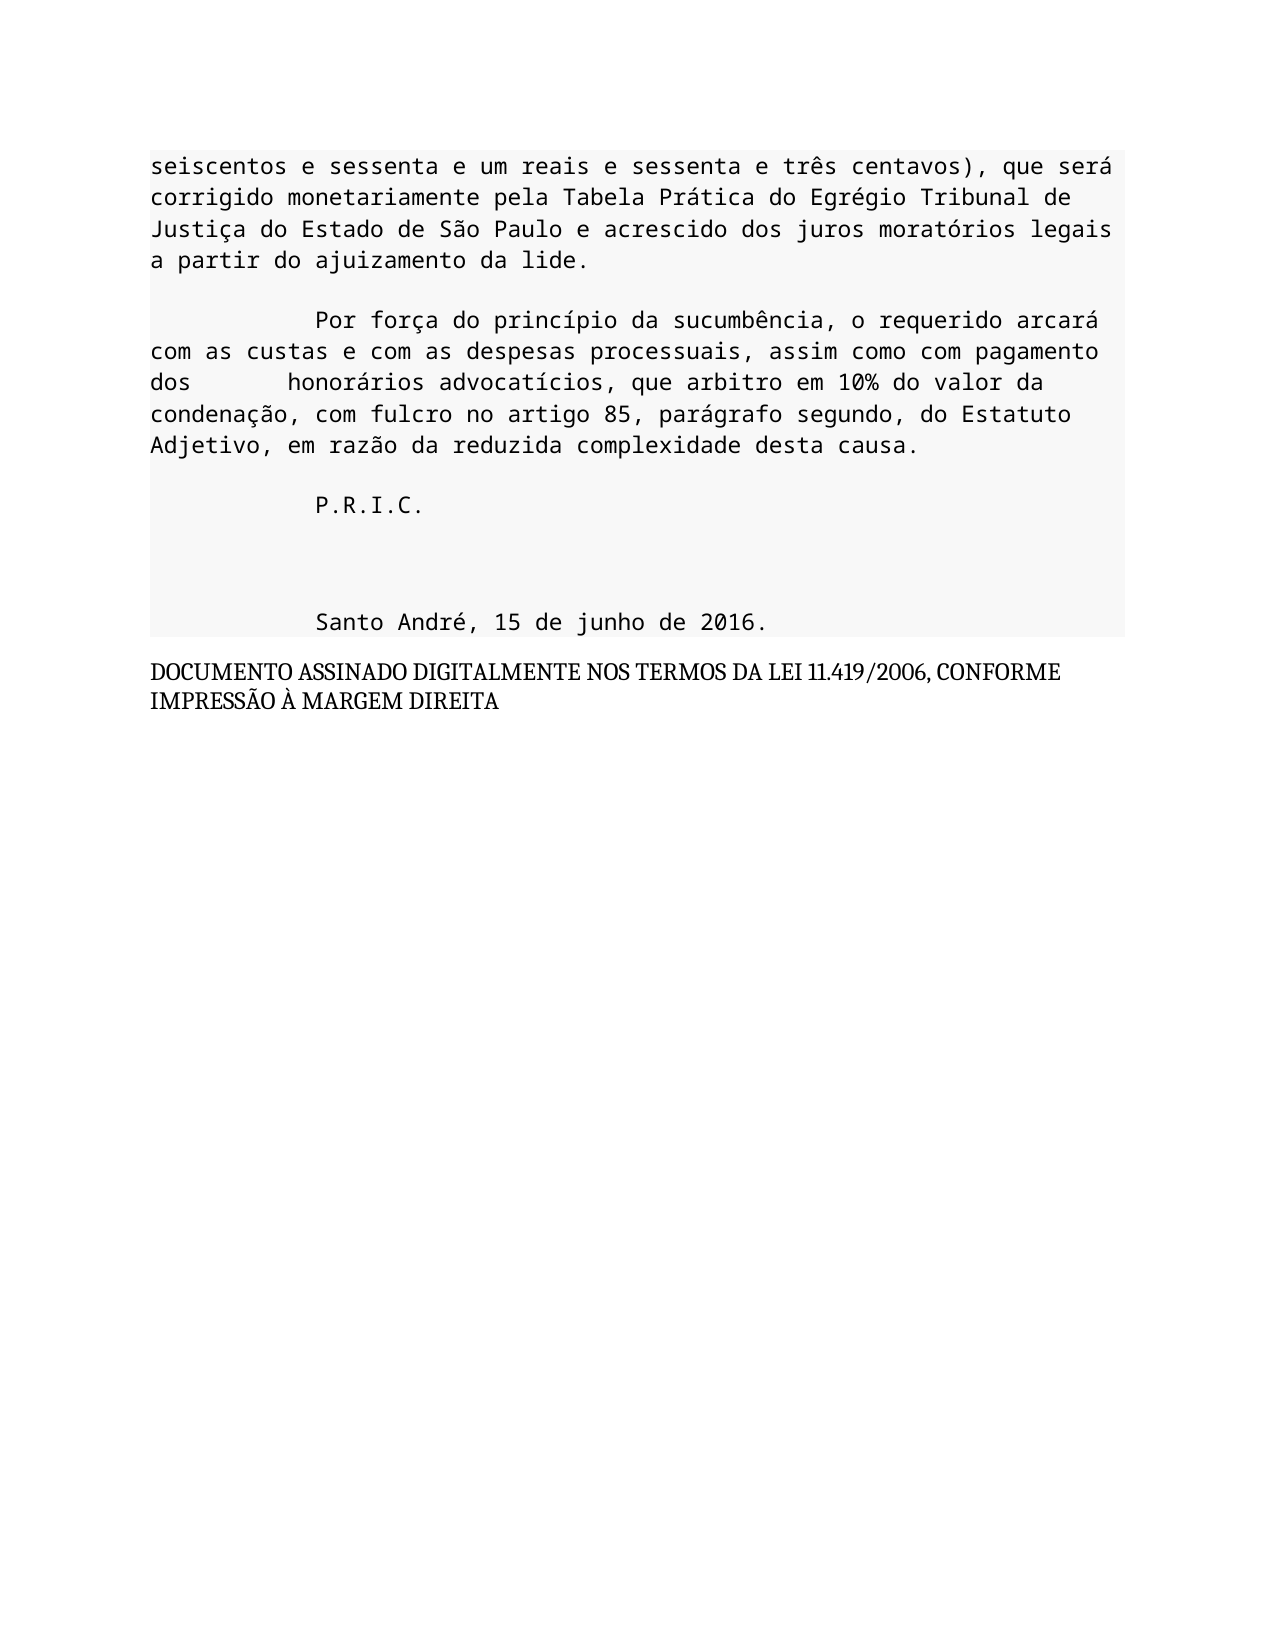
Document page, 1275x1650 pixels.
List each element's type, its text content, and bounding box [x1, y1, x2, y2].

text DOCUMENTO ASSINADO DIGITALMENTE NOS TERMOS DA LEI 11.419/2006, CONFORME IMPRESSÃO À MARGEM DIREITA [150, 658, 1125, 716]
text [150, 150, 1125, 637]
